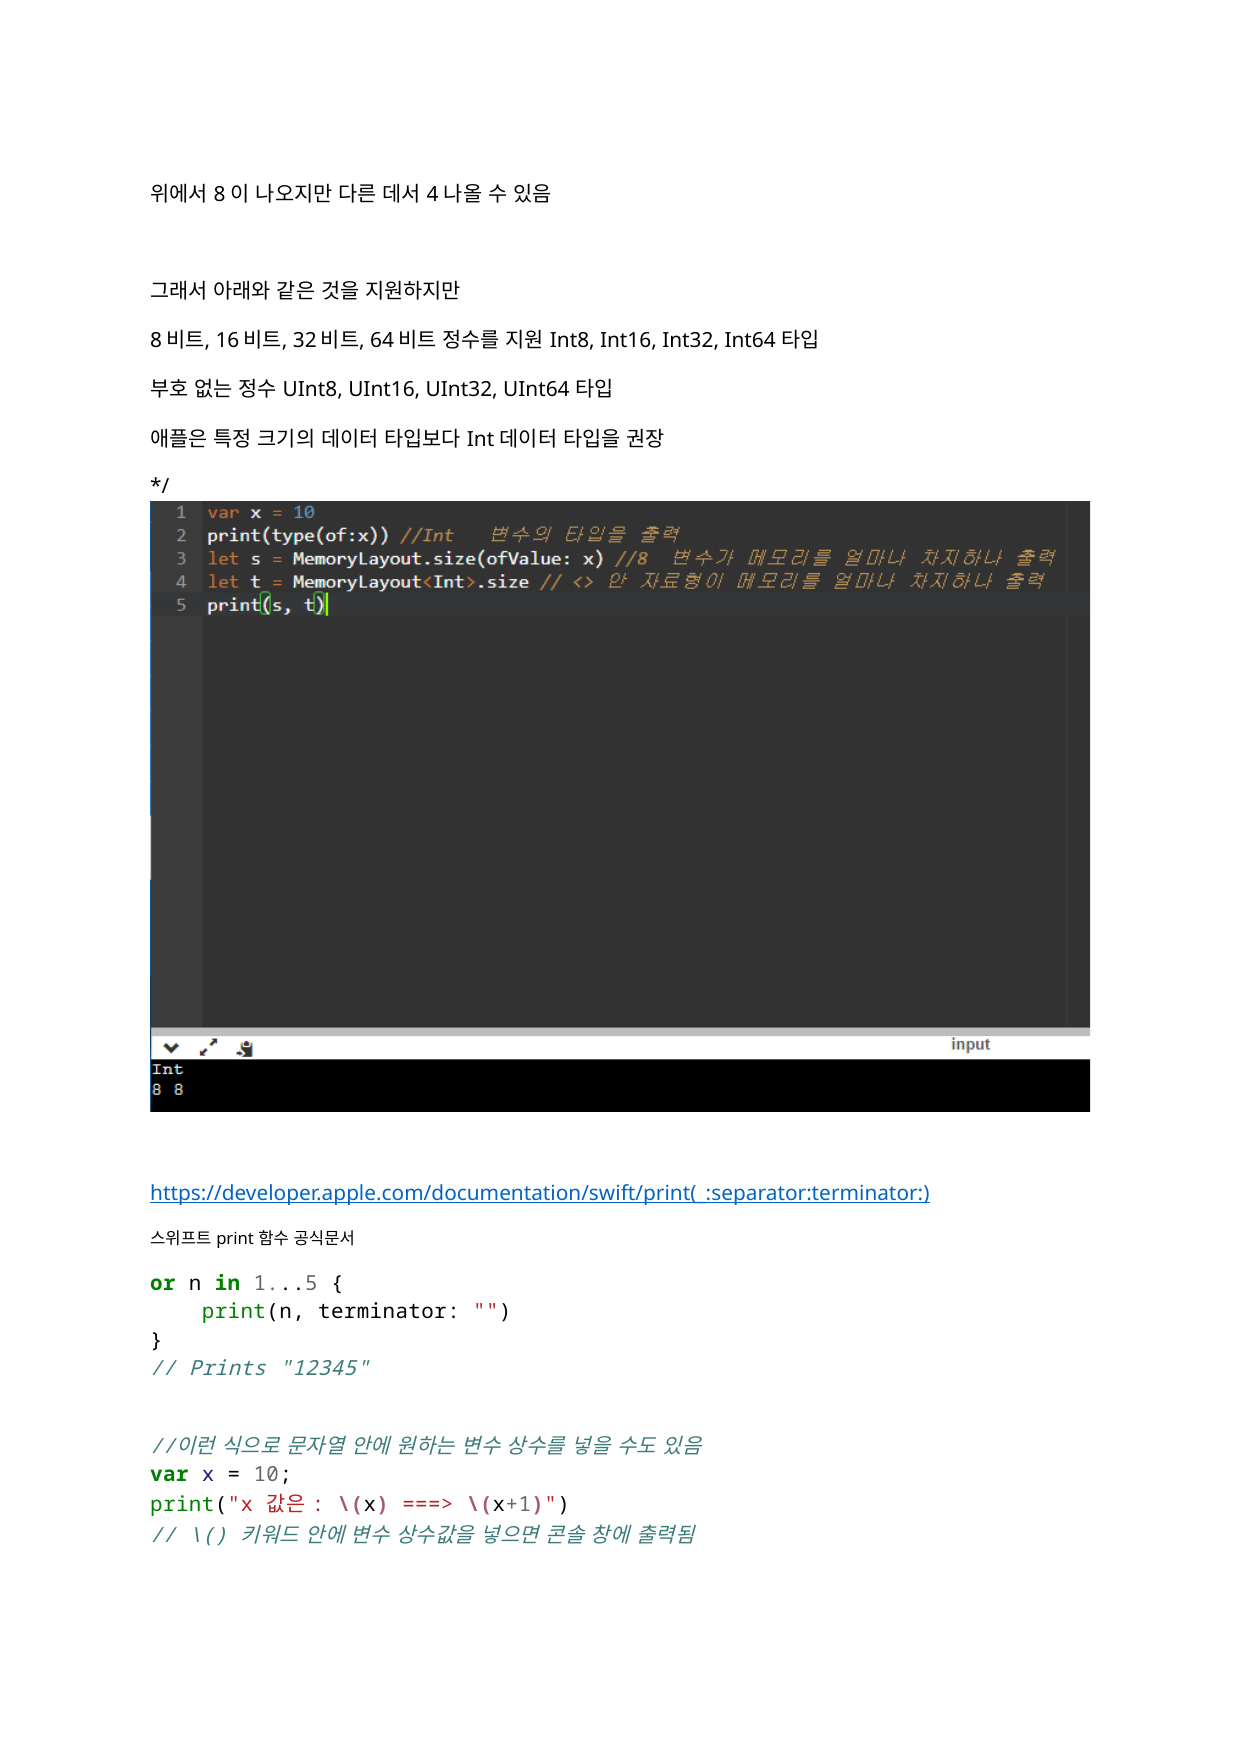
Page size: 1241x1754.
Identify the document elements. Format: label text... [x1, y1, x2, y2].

text 애플은 특정 크기의 데이터 타입보다 Int 데이터 타입을 권장 [150, 422, 1090, 452]
text https://developer.apple.com/documentation/swift/print(_:separator:terminator:) [150, 1178, 1090, 1206]
text // Prints "12345" [150, 1353, 1090, 1382]
text var x = 10; [150, 1459, 1090, 1488]
text 스위프트 print 함수 공식문서 [150, 1225, 1090, 1249]
text print(n, terminator: "") [150, 1296, 1090, 1325]
text // \() 키워드 안에 변수 상수값을 넣으면 콘솔 창에 출력됨 [150, 1518, 1090, 1548]
text 부호 없는 정수 UInt8, UInt16, UInt32, UInt64 타입 [150, 372, 1090, 403]
text 그래서 아래와 같은 것을 지원하지만 [150, 274, 1090, 304]
text } [150, 1325, 1090, 1353]
text print("x 값은 : \(x) ===> \(x+1)") [150, 1488, 1090, 1518]
text //이런 식으로 문자열 안에 원하는 변수 상수를 넣을 수도 있음 [150, 1429, 1090, 1459]
text 8비트, 16비트, 32비트, 64비트 정수를 지원 Int8, Int16, Int32, Int64 타입 [150, 323, 1090, 353]
text */ [150, 471, 1090, 501]
picture [150, 501, 1091, 1112]
text 위에서 8 이 나오지만 다른 데서 4 나올 수 있음 [150, 177, 1090, 207]
text or n in 1...5 { [150, 1268, 1090, 1296]
